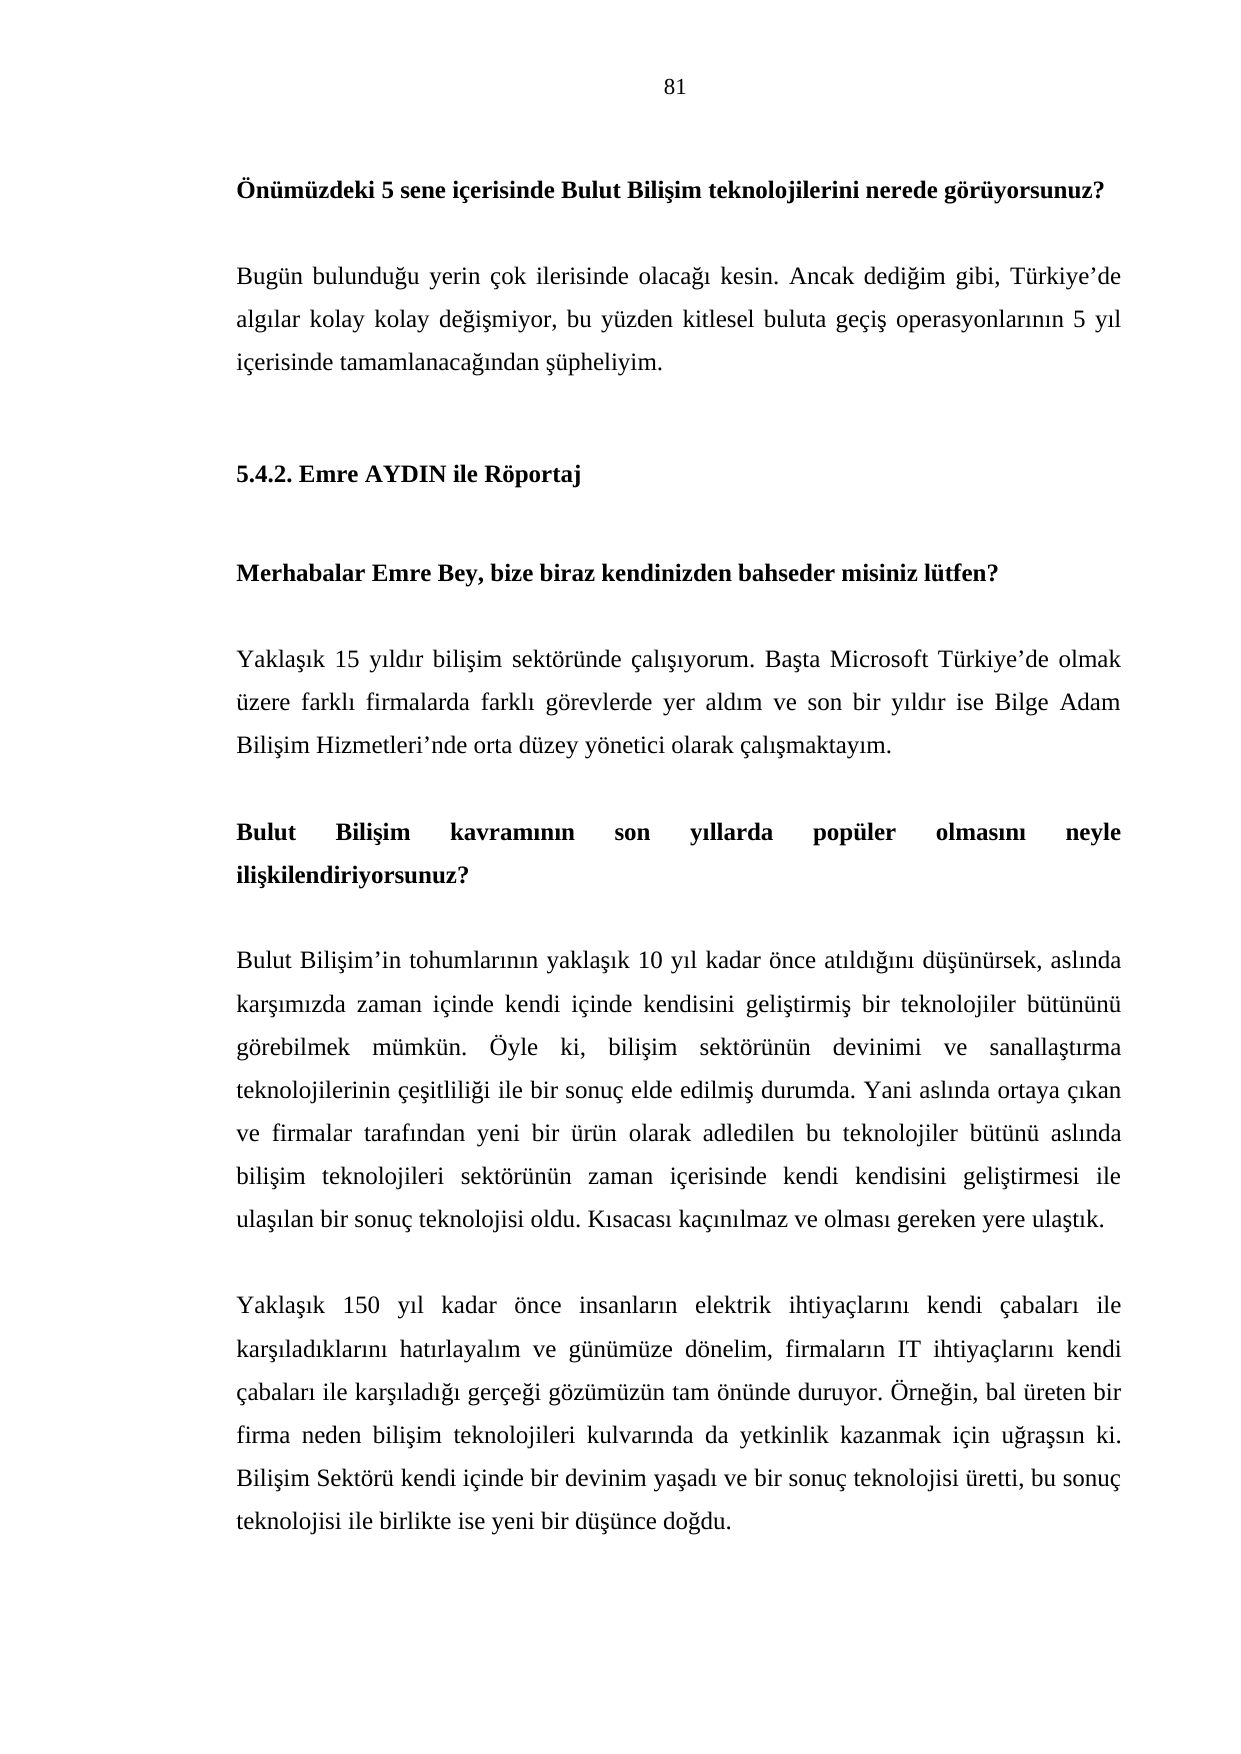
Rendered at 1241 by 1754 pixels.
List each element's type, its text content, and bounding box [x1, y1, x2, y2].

subtitle Önümüzdeki 5 sene içerisinde Bulut Bilişim teknolojilerini nerede görüyorsunuz? [236, 175, 1157, 204]
subtitle Bulut Bilişim kavramının son yıllarda popüler olmasını neyle ilişkilendiriyorsunuz? [236, 817, 1122, 888]
text Yaklaşık 150 yıl kadar önce insanların elektrik ihtiyaçlarını kendi çabaları ile karşıladıklarını hatırlayalım ve günümüze dönelim, firmaların IT ihtiyaçlarını kendi çabaları ile karşıladığı gerçeği gözümüzün tam önünde duruyor. Örneğin, bal üreten bir firma neden bilişim teknolojileri kulvarında da yetkinlik kazanmak için uğraşsın ki. Bilişim Sektörü kendi içinde bir devinim yaşadı ve bir sonuç teknolojisi üretti, bu sonuç teknolojisi ile birlikte ise yeni bir düşünce doğdu. [236, 1291, 1122, 1535]
text Merhabalar Emre Bey, bize biraz kendinizden bahseder misiniz lütfen? [236, 558, 1157, 587]
text Bugün bulunduğu yerin çok ilerisinde olacağı kesin. Ancak dediğim gibi, Türkiye’de algılar kolay kolay değişmiyor, bu yüzden kitlesel buluta geçiş operasyonlarının 5 yıl içerisinde tamamlanacağından şüpheliyim. [236, 261, 1122, 376]
text Yaklaşık 15 yıldır bilişim sektöründe çalışıyorum. Başta Microsoft Türkiye’de olmak üzere farklı firmalarda farklı görevlerde yer aldım ve son bir yıldır ise Bilge Adam Bilişim Hizmetleri’nde orta düzey yönetici olarak çalışmaktayım. [236, 644, 1122, 759]
subtitle Emre AYDIN ile Röportaj [236, 459, 1157, 488]
text Bulut Bilişim’in tohumlarının yaklaşık 10 yıl kadar önce atıldığını düşünürsek, aslında karşımızda zaman içinde kendi içinde kendisini geliştirmiş bir teknolojiler bütününü görebilmek mümkün. Öyle ki, bilişim sektörünün devinimi ve sanallaştırma teknolojilerinin çeşitliliği ile bir sonuç elde edilmiş durumda. Yani aslında ortaya çıkan ve firmalar tarafından yeni bir ürün olarak adledilen bu teknolojiler bütünü aslında bilişim teknolojileri sektörünün zaman içerisinde kendi kendisini geliştirmesi ile ulaşılan bir sonuç teknolojisi oldu. Kısacası kaçınılmaz ve olması gereken yere ulaştık. [236, 946, 1122, 1233]
